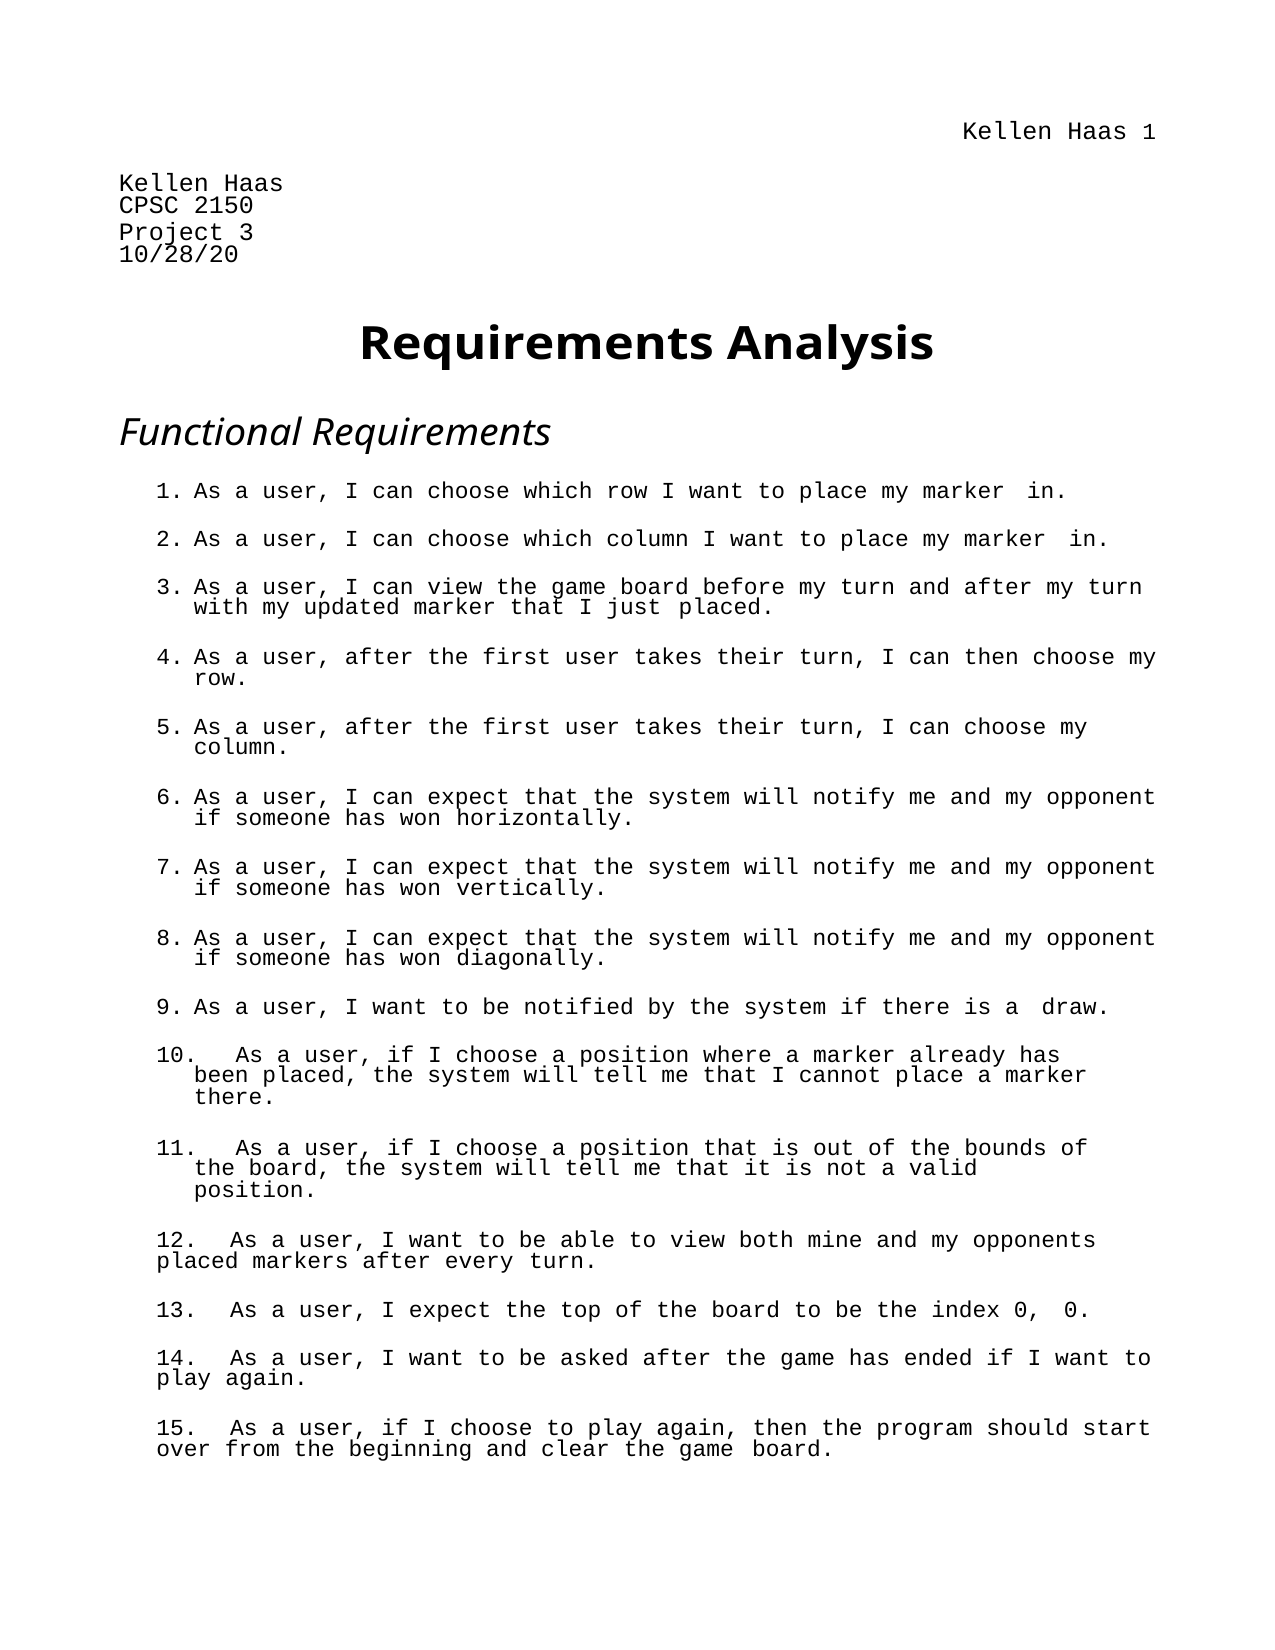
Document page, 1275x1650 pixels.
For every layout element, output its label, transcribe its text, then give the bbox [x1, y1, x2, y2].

subtitle Kellen Haas CPSC 2150 [118, 172, 286, 221]
list As a user, I can choose which column I want to place my marker in. [156, 528, 1269, 554]
list As a user, I can expect that the system will notify me and my opponent if someone has won horizontally. [156, 786, 1174, 832]
list As a user, if I choose a position that is out of the bounds of the board, the system will tell me that it is not a valid position. [156, 1137, 1104, 1204]
list As a user, after the first user takes their turn, I can choose my column. [156, 717, 1104, 762]
list As a user, I can expect that the system will notify me and my opponent if someone has won vertically. [156, 857, 1174, 902]
list As a user, I want to be asked after the game has ended if I want to play again. [156, 1347, 1168, 1392]
list As a user, I expect the top of the board to be the index 0, 0. [156, 1299, 1269, 1325]
text Requirements Analysis [115, 311, 1178, 373]
list As a user, after the first user takes their turn, I can then choose my row. [156, 646, 1174, 692]
list As a user, I can choose which row I want to place my marker in. [156, 479, 1269, 505]
list As a user, I want to be able to view both mine and my opponents placed markers after every turn. [156, 1230, 1112, 1275]
text Project 3 10/28/20 [118, 221, 256, 270]
list As a user, if I choose a position where a marker already has been placed, the system will tell me that I cannot place a marker there. [156, 1044, 1104, 1112]
list As a user, if I choose to play again, then the program should start over from the beginning and clear the game board. [156, 1417, 1168, 1463]
subtitle Functional Requirements [118, 406, 1269, 457]
list As a user, I can expect that the system will notify me and my opponent if someone has won diagonally. [156, 927, 1174, 972]
list As a user, I want to be notified by the system if there is a draw. [156, 996, 1269, 1022]
list As a user, I can view the game board before my turn and after my turn with my updated marker that I just placed. [156, 576, 1160, 621]
